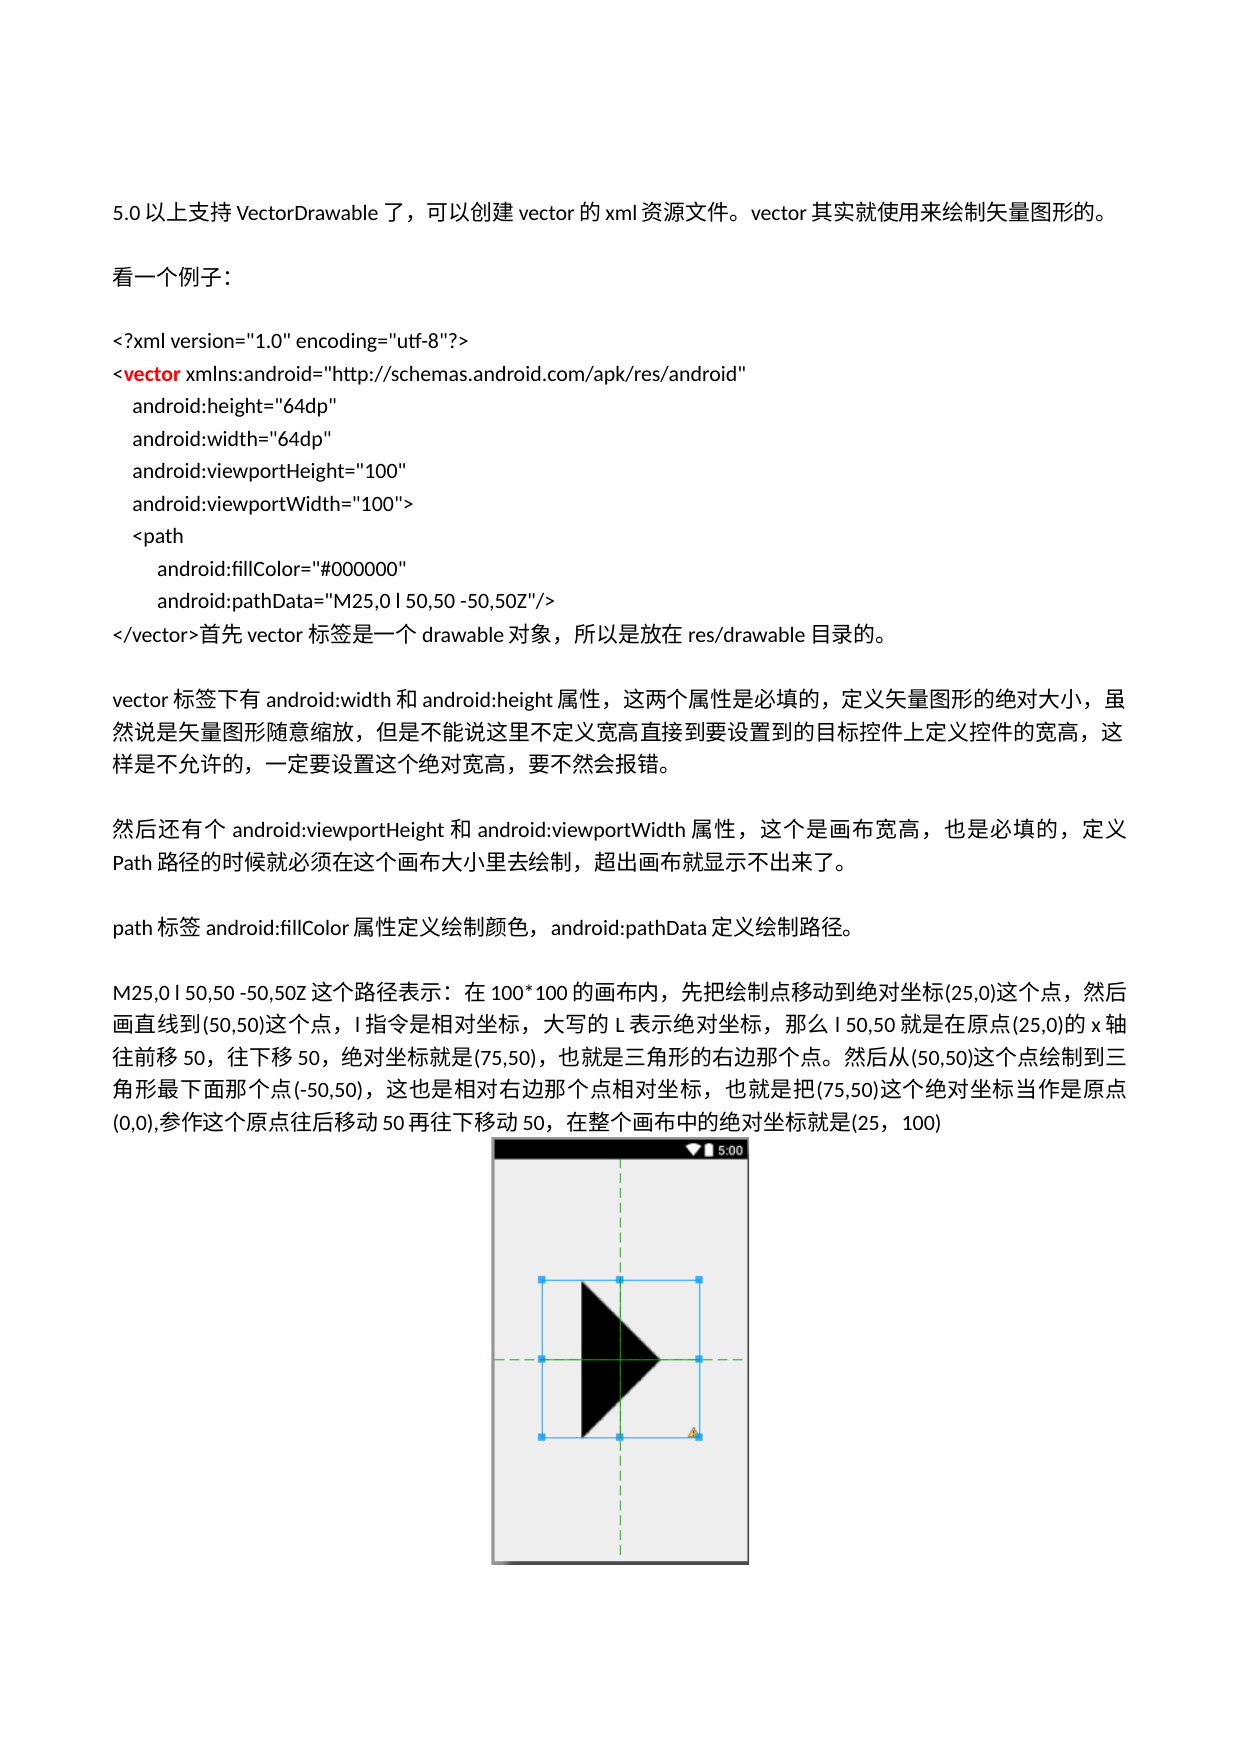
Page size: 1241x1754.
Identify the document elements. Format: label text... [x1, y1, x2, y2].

text android:fillColor="#000000" [112, 552, 1128, 584]
text 看一个例子： [112, 259, 1128, 292]
text 5.0以上支持VectorDrawable了，可以创建vector的xml资源文件。vector其实就使用来绘制矢量图形的。 [112, 194, 1128, 227]
text android:viewportWidth="100"> [112, 487, 1128, 519]
text 然后还有个android:viewportHeight和android:viewportWidth属性，这个是画布宽高，也是必填的，定义Path路径的时候就必须在这个画布大小里去绘制，超出画布就显示不出来了。 [112, 812, 1128, 877]
text <path [112, 519, 1128, 552]
text android:viewportHeight="100" [112, 454, 1128, 487]
text <vector xmlns:android="http://schemas.android.com/apk/res/android" [112, 357, 1128, 389]
text android:pathData="M25,0 l 50,50 -50,50Z"/> [112, 584, 1128, 617]
text M25,0 l 50,50 -50,50Z这个路径表示：在100*100的画布内，先把绘制点移动到绝对坐标(25,0)这个点，然后画直线到(50,50)这个点，l指令是相对坐标，大写的L表示绝对坐标，那么l 50,50就是在原点(25,0)的x轴往前移50，往下移50，绝对坐标就是(75,50)，也就是三角形的右边那个点。然后从(50,50)这个点绘制到三角形最下面那个点(-50,50)，这也是相对右边那个点相对坐标，也就是把(75,50)这个绝对坐标当作是原点(0,0),参作这个原点往后移动50再往下移动50，在整个画布中的绝对坐标就是(25，100) [112, 974, 1128, 1137]
text path标签android:fillColor属性定义绘制颜色，android:pathData定义绘制路径。 [112, 909, 1128, 942]
text </vector>首先vector 标签是一个drawable对象，所以是放在res/drawable目录的。 [112, 617, 1128, 649]
picture [491, 1137, 750, 1565]
text vector 标签下有android:width和android:height属性，这两个属性是必填的，定义矢量图形的绝对大小，虽然说是矢量图形随意缩放，但是不能说这里不定义宽高直接到要设置到的目标控件上定义控件的宽高，这样是不允许的，一定要设置这个绝对宽高，要不然会报错。 [112, 682, 1128, 779]
text android:height="64dp" [112, 389, 1128, 422]
text android:width="64dp" [112, 422, 1128, 454]
text <?xml version="1.0" encoding="utf-8"?> [112, 324, 1128, 357]
